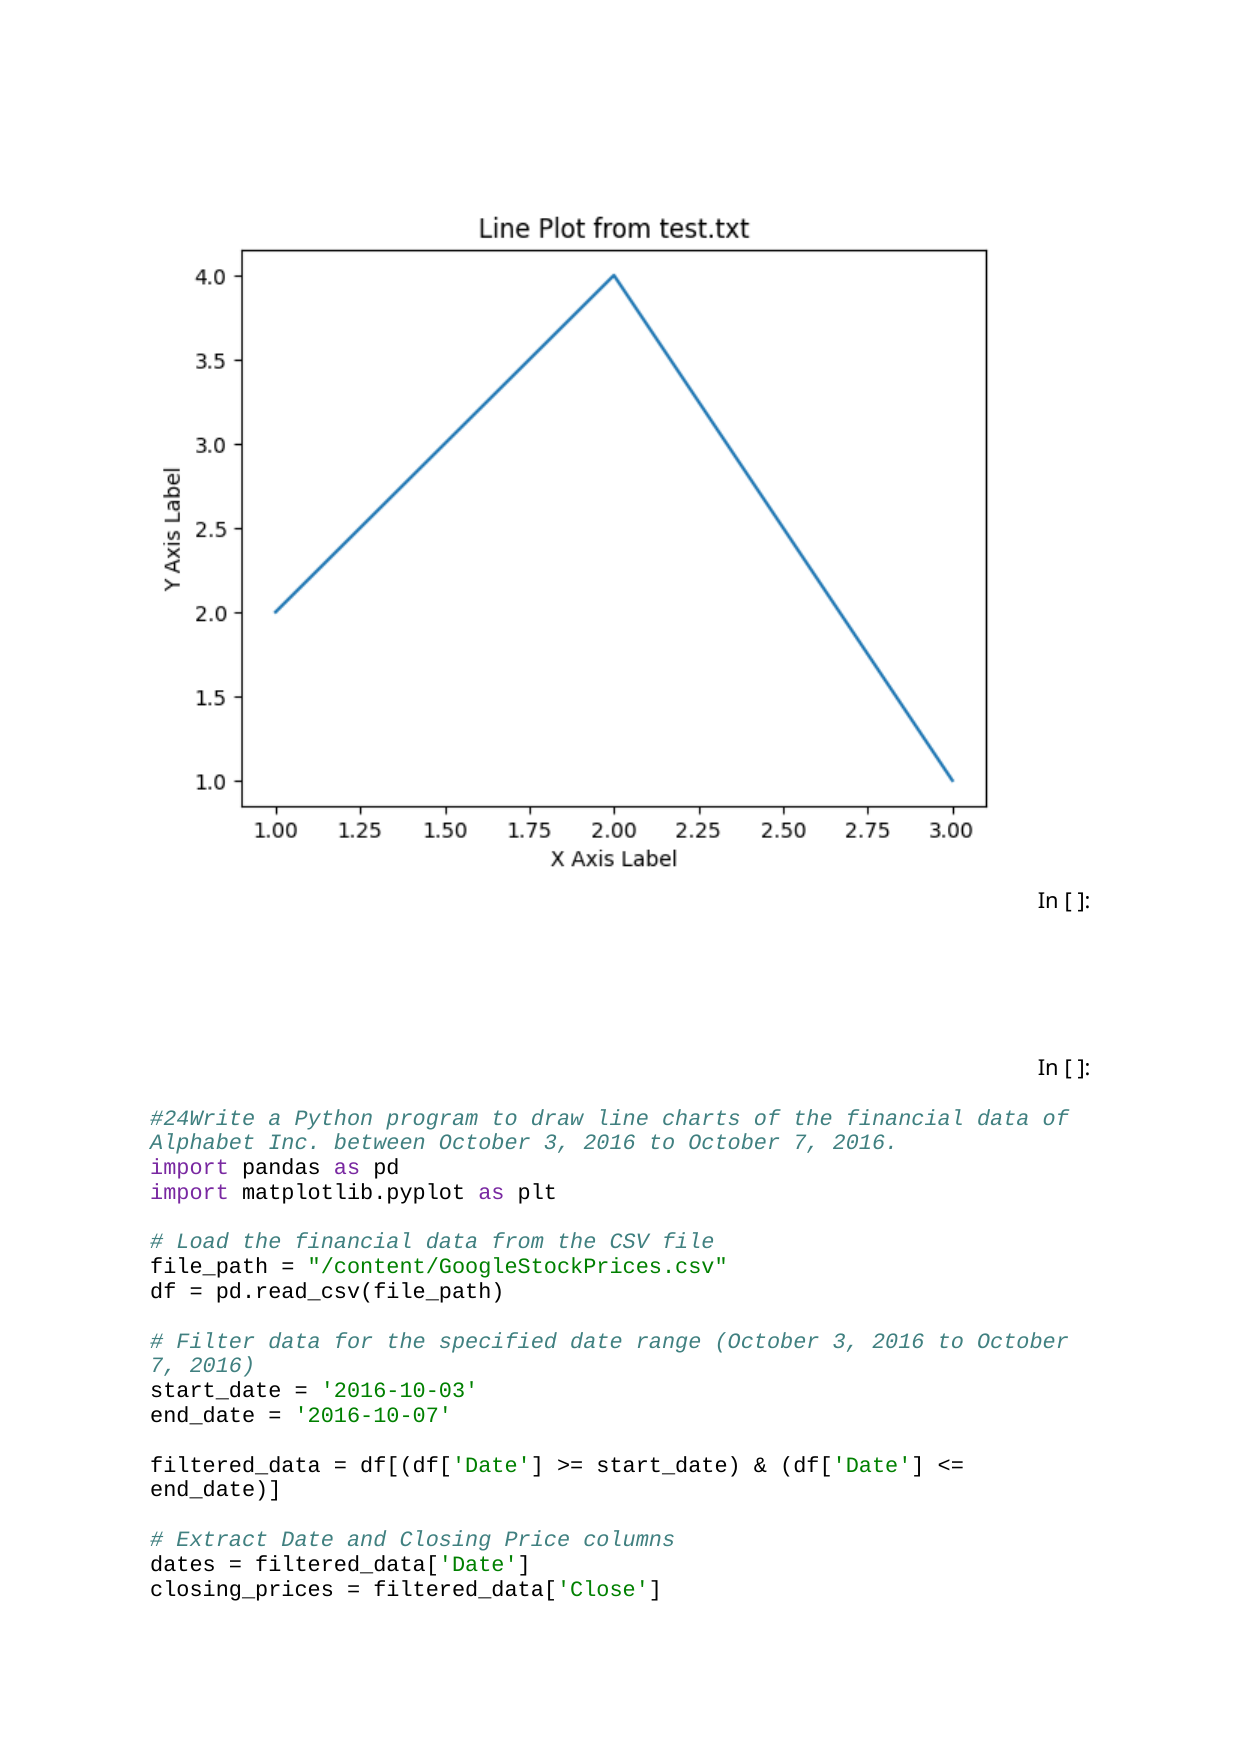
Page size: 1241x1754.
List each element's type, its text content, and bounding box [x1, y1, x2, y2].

text start_date = '2016-10-03' [150, 1379, 1090, 1404]
text # Load the financial data from the CSV file [150, 1231, 1090, 1255]
text In [ ]: [150, 885, 1090, 915]
text import pandas as pd [150, 1156, 1090, 1181]
text closing_prices = filtered_data['Close'] [150, 1578, 1090, 1602]
text dates = filtered_data['Date'] [150, 1553, 1090, 1578]
text filtered_data = df[(df['Date'] >= start_date) & (df['Date'] <= end_date)] [150, 1454, 1090, 1503]
text end_date = '2016-10-07' [150, 1404, 1090, 1429]
picture [150, 202, 1001, 886]
text # Extract Date and Closing Price columns [150, 1528, 1090, 1553]
text # Filter data for the specified date range (October 3, 2016 to October 7, 2016) [150, 1330, 1090, 1379]
text df = pd.read_csv(file_path) [150, 1280, 1090, 1305]
text import matplotlib.pyplot as plt [150, 1181, 1090, 1206]
text #24Write a Python program to draw line charts of the financial data of Alphabet Inc. between October 3, 2016 to October 7, 2016. [150, 1107, 1090, 1156]
text In [ ]: [150, 1052, 1090, 1082]
text file_path = "/content/GoogleStockPrices.csv" [150, 1255, 1090, 1280]
